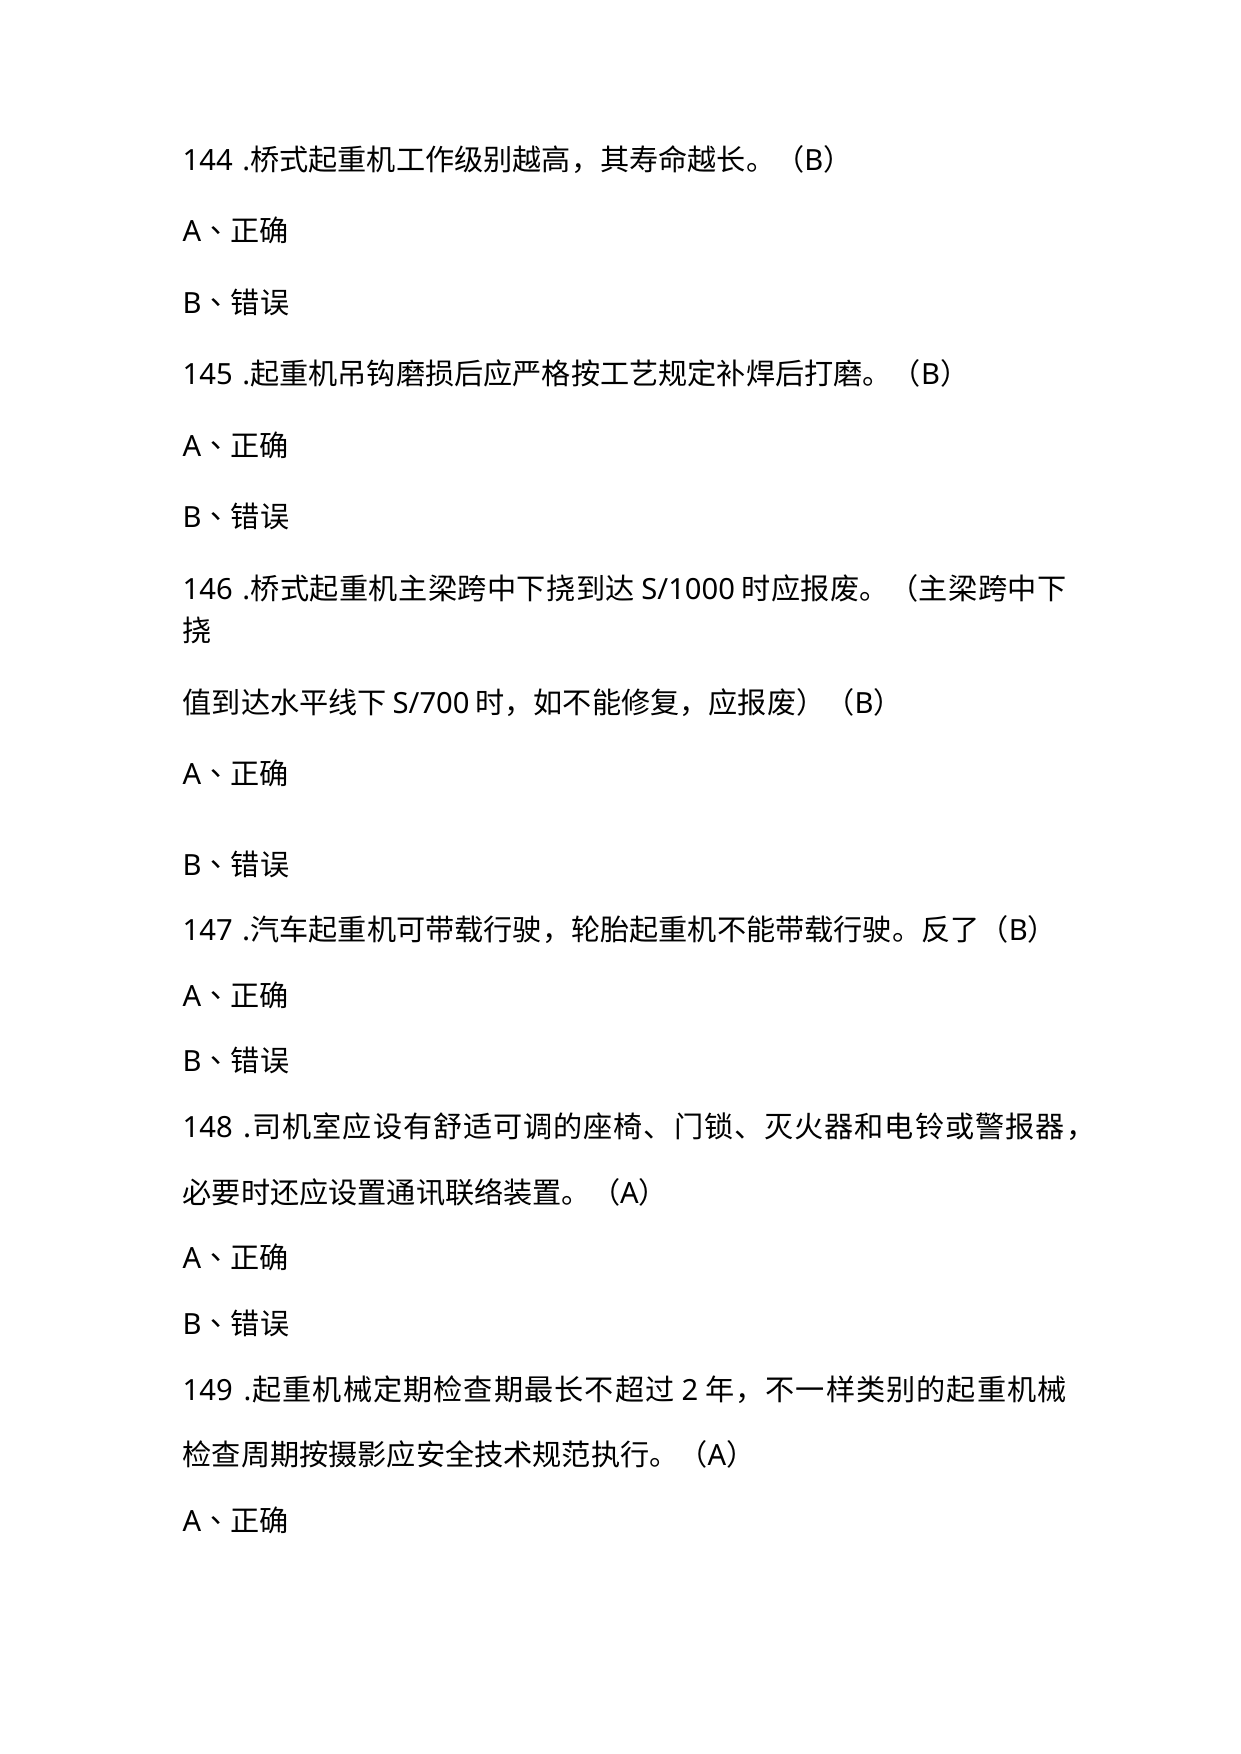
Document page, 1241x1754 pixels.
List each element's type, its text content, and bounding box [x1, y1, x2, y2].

text A、正确 [182, 954, 1067, 1019]
text B、错误 [182, 494, 1067, 536]
text B、错误 [182, 1019, 1067, 1085]
list .起重机械定期检查期最长不超过2年，不一样类别的起重机械检查周期按摄影应安全技术规范执行。（A） [182, 1347, 1067, 1479]
text A、正确 [182, 208, 1067, 250]
text B、错误 [182, 1282, 1067, 1347]
text B、错误 [182, 822, 1067, 888]
text A、正确 [182, 422, 1067, 465]
text B、错误 [182, 279, 1067, 322]
text A、正确 [182, 751, 1067, 793]
text 值到达水平线下S/700时，如不能修复，应报废）（B） [182, 679, 1067, 722]
list .司机室应设有舒适可调的座椅、门锁、灭火器和电铃或警报器，必要时还应设置通讯联络装置。（A） [182, 1085, 1067, 1216]
list .汽车起重机可带载行驶，轮胎起重机不能带载行驶。反了（B） [182, 888, 1067, 954]
list .桥式起重机主梁跨中下挠到达S/1000时应报废。（主梁跨中下挠 [182, 566, 1067, 650]
list .桥式起重机工作级别越高，其寿命越长。（B） [182, 136, 1067, 178]
text A、正确 [182, 1216, 1067, 1282]
text A、正确 [182, 1479, 1067, 1544]
list .起重机吊钩磨损后应严格按工艺规定补焊后打磨。（B） [182, 351, 1067, 393]
